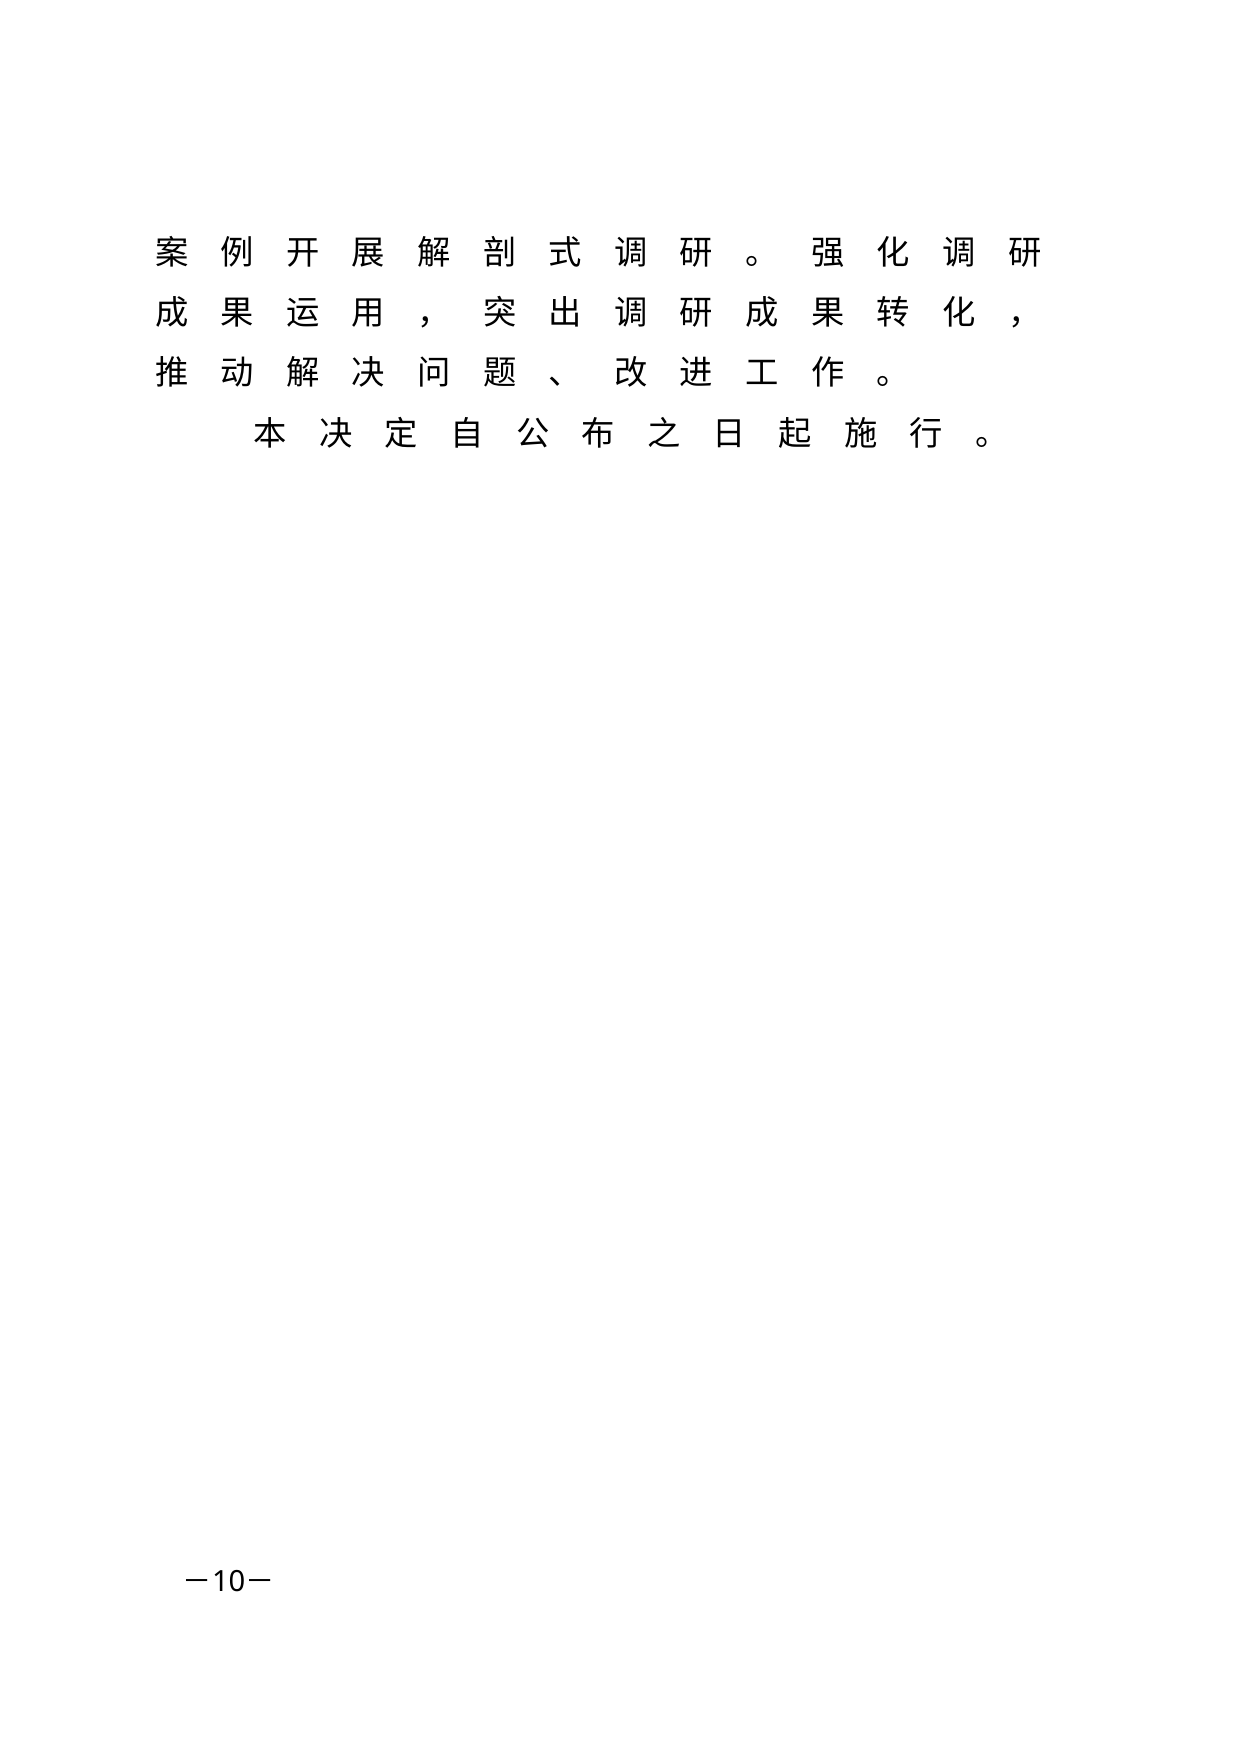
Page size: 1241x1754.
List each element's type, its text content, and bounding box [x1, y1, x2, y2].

text （十四）完善调研工作机制。针对超大城市现代化治理示范区建设工作的发展前景开展前瞻性调研，聚焦超大城市现代化治理示范区建设工作中存在的问题开展对策性调研，结合超大城市现代化治理示范区建设工作中典型案例开展解剖式调研。强化调研成果运用，突出调研成果转化，推动解决问题、改进工作。 [155, 219, 1073, 400]
text 本决定自公布之日起施行。 [155, 400, 1073, 461]
